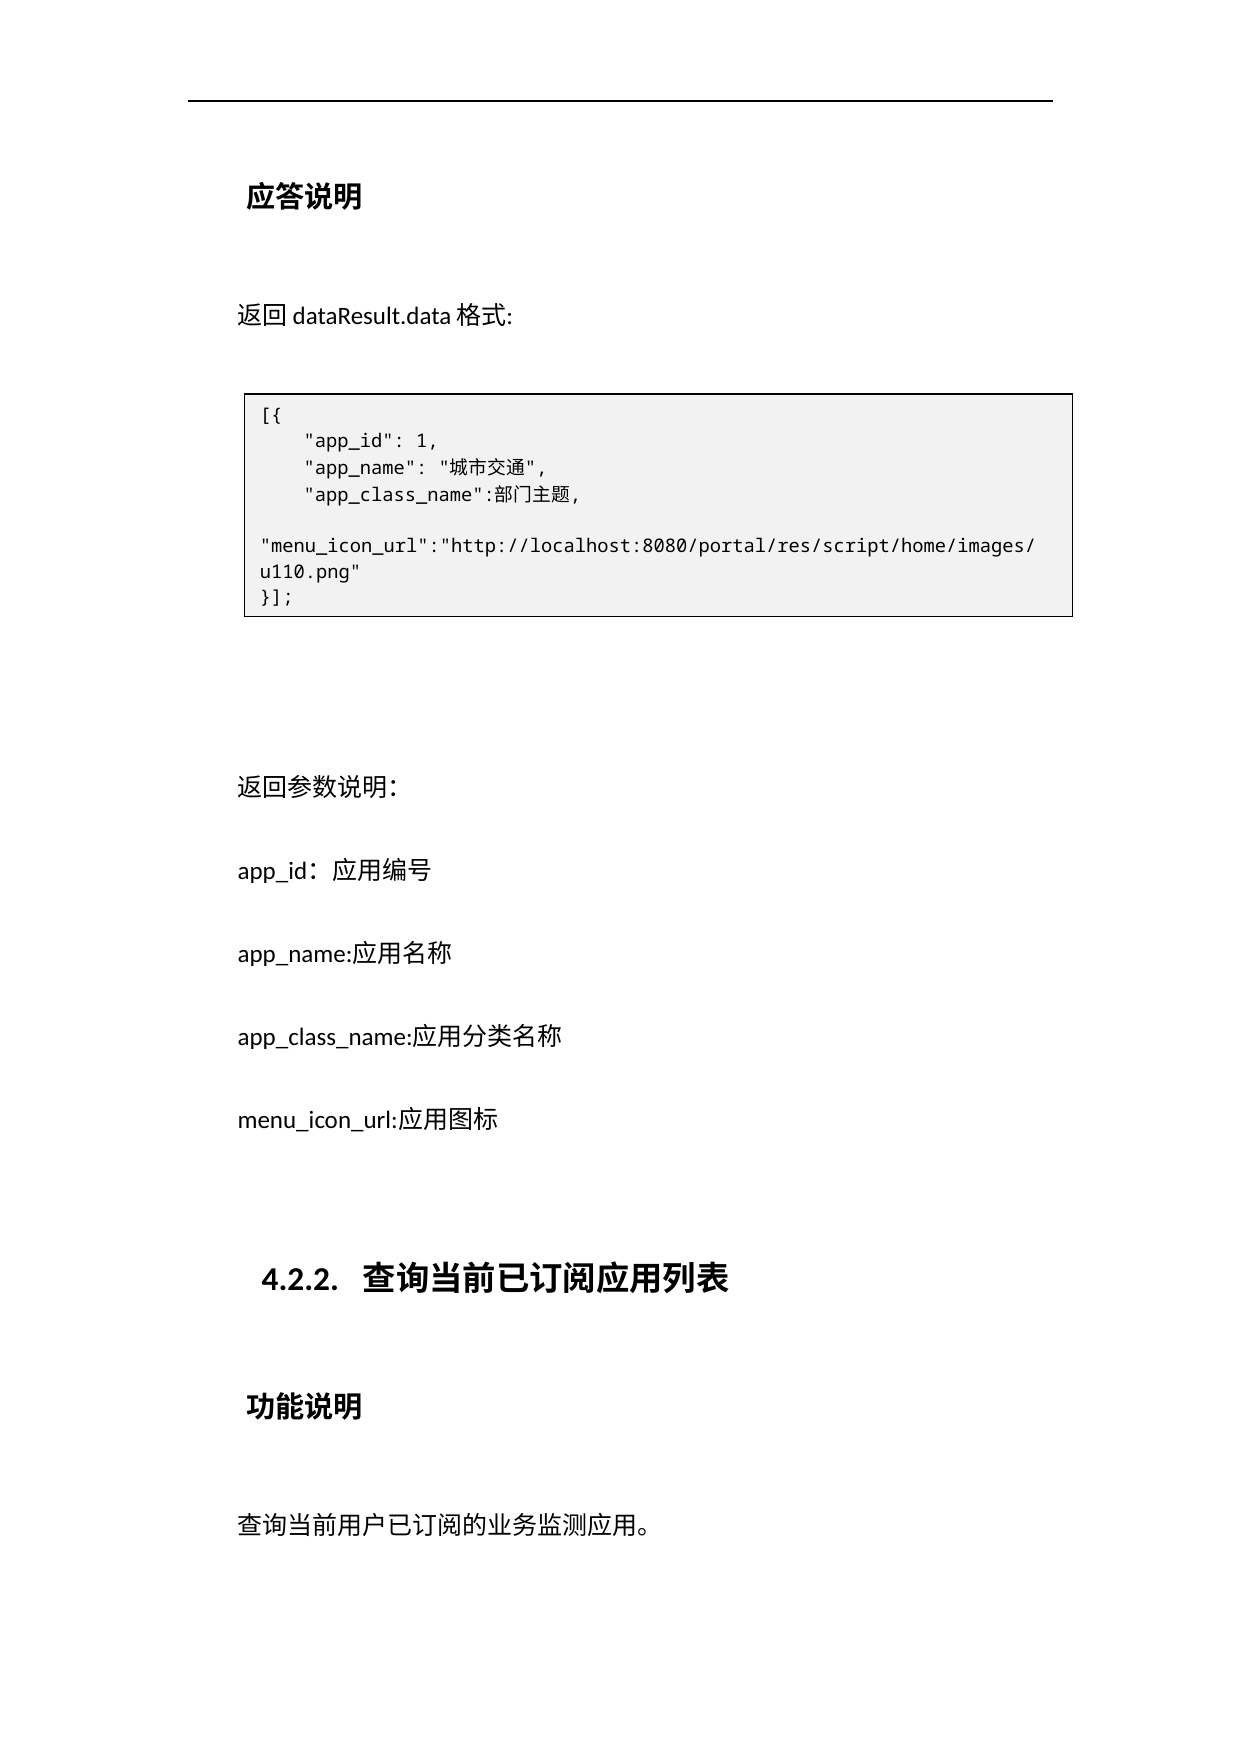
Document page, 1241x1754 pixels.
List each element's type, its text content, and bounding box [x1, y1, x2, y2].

subtitle 查询当前已订阅应用列表 [261, 1243, 1053, 1308]
text 返回参数说明： [187, 753, 1053, 818]
subtitle 功能说明 [187, 1373, 1053, 1438]
text app_id：应用编号 [187, 836, 1053, 901]
text 返回dataResult.data格式: [187, 281, 1053, 346]
text 查询当前用户已订阅的业务监测应用。 [187, 1491, 1053, 1556]
text menu_icon_url:应用图标 [187, 1085, 1053, 1150]
text app_class_name:应用分类名称 [187, 1002, 1053, 1067]
text app_name:应用名称 [187, 919, 1053, 984]
subtitle 应答说明 [187, 162, 1053, 227]
